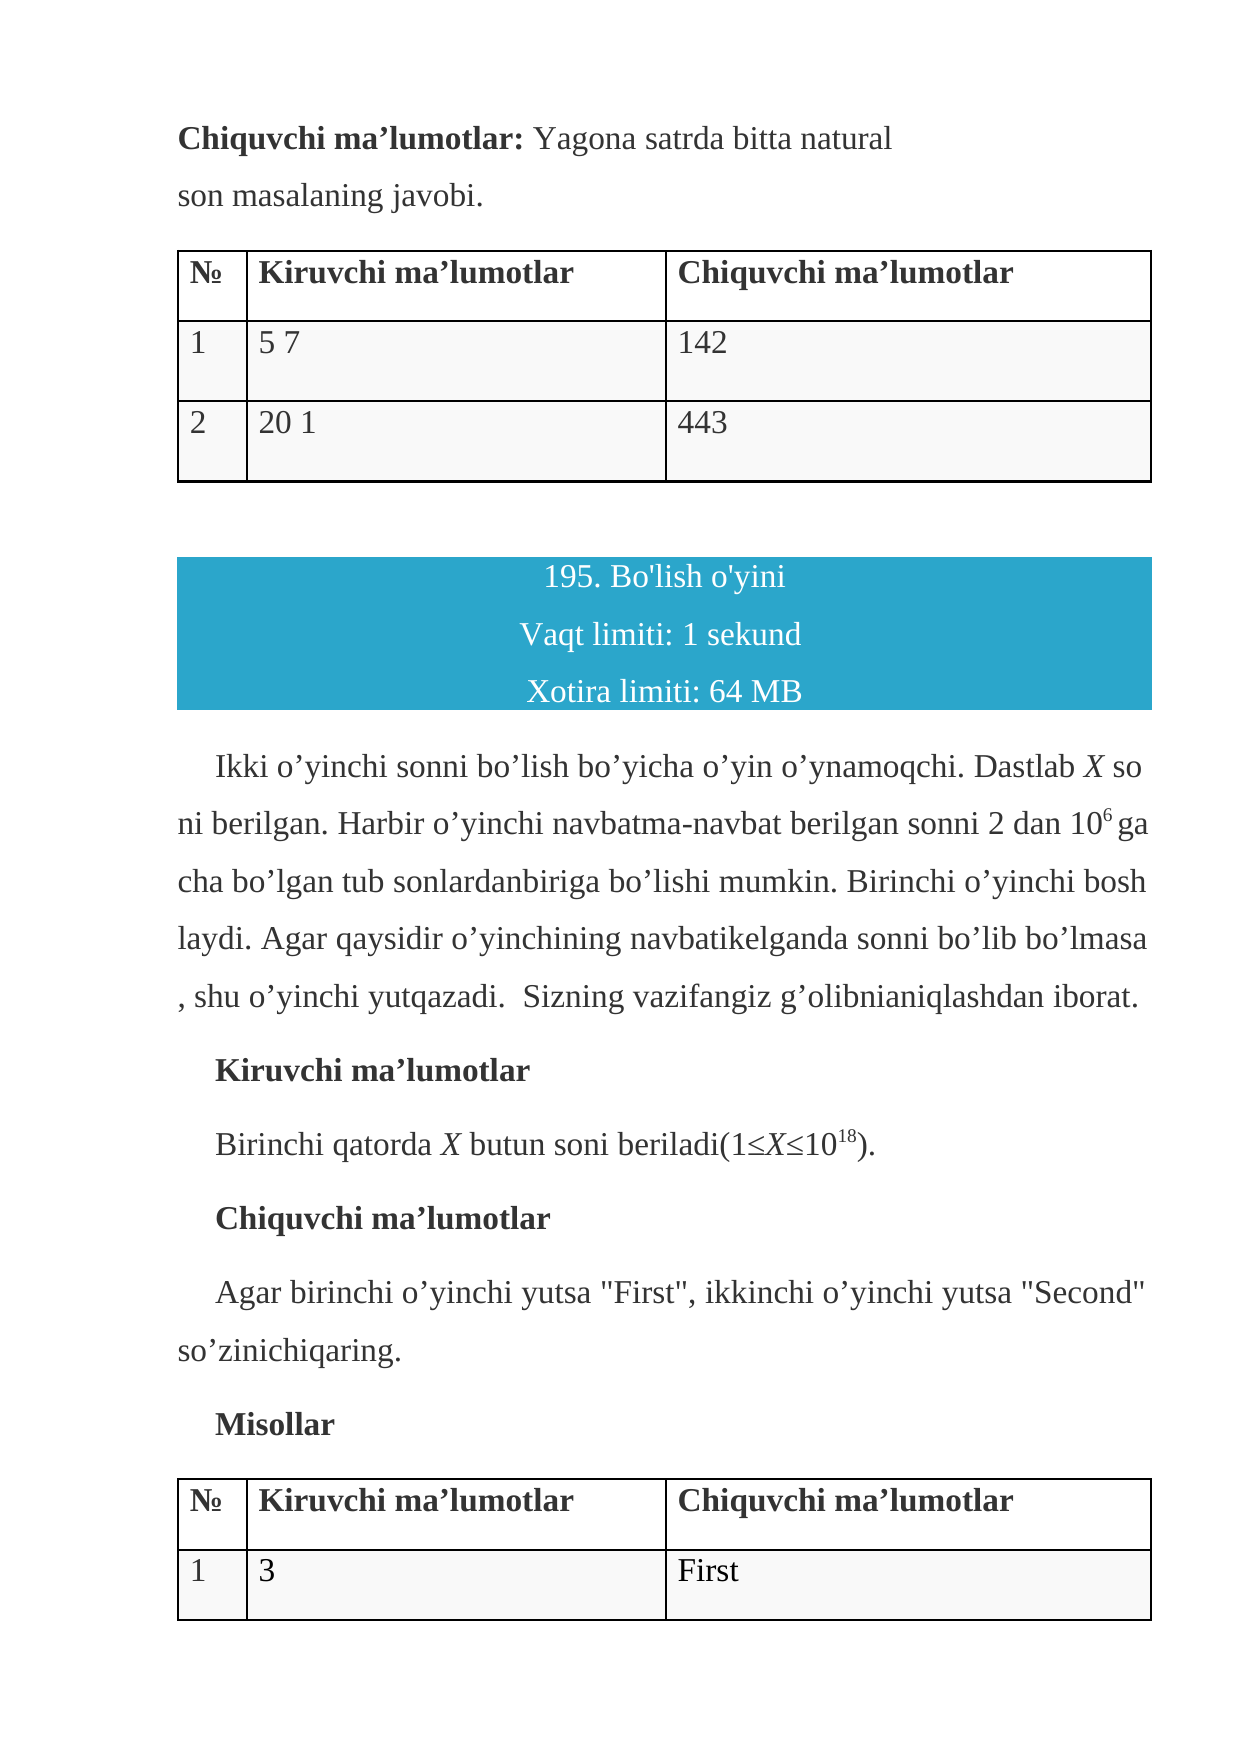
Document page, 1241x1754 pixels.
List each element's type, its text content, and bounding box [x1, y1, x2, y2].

table_header Chiquvchi ma’lumotlar [667, 252, 1150, 320]
table_cell First [667, 1551, 1150, 1619]
text Kiruvchi ma’lumotlar [177, 1050, 1152, 1088]
table_cell 5 7 [248, 322, 665, 400]
table_header Chiquvchi ma’lumotlar [667, 1480, 1150, 1548]
text 195. Bo'lish o'yini Vaqt limiti: 1 sekund Xotira limiti: 64 MB [177, 557, 1152, 710]
table_header Kiruvchi ma’lumotlar [248, 1480, 665, 1548]
table_cell 1 [179, 322, 246, 400]
table_cell 20 1 [248, 402, 665, 480]
text Ikki o’yinchi sonni bo’lish bo’yicha o’yin o’ynamoqchi. Dastlab X soni berilgan. Harbir o’yinchi navbatma-navbat berilgan sonni 2 dan 106 gacha bo’lgan tub sonlardanbiriga bo’lishi mumkin. Birinchi o’yinchi boshlaydi. Agar qaysidir o’yinchining navbatikelganda sonni bo’lib bo’lmasa, shu o’yinchi yutqazadi. Sizning vazifangiz g’olibnianiqlashdan iborat. [177, 746, 1152, 1014]
text Chiquvchi ma’lumotlar: Yagona satrda bitta natural son masalaning javobi. [177, 118, 1152, 214]
text Birinchi qatorda X butun soni beriladi(1≤X≤1018). [177, 1124, 1152, 1162]
table_cell 3 [248, 1551, 665, 1619]
table_cell 142 [667, 322, 1150, 400]
table_header № [179, 252, 246, 320]
table_header № [179, 1480, 246, 1548]
table_cell 443 [667, 402, 1150, 480]
table_header Kiruvchi ma’lumotlar [248, 252, 665, 320]
text Misollar [177, 1404, 1152, 1442]
text Chiquvchi ma’lumotlar [177, 1198, 1152, 1237]
table_cell 2 [179, 402, 246, 480]
text Agar birinchi o’yinchi yutsa "First", ikkinchi o’yinchi yutsa "Second" so’zinichiqaring. [177, 1272, 1152, 1368]
table_cell 1 [179, 1551, 246, 1619]
